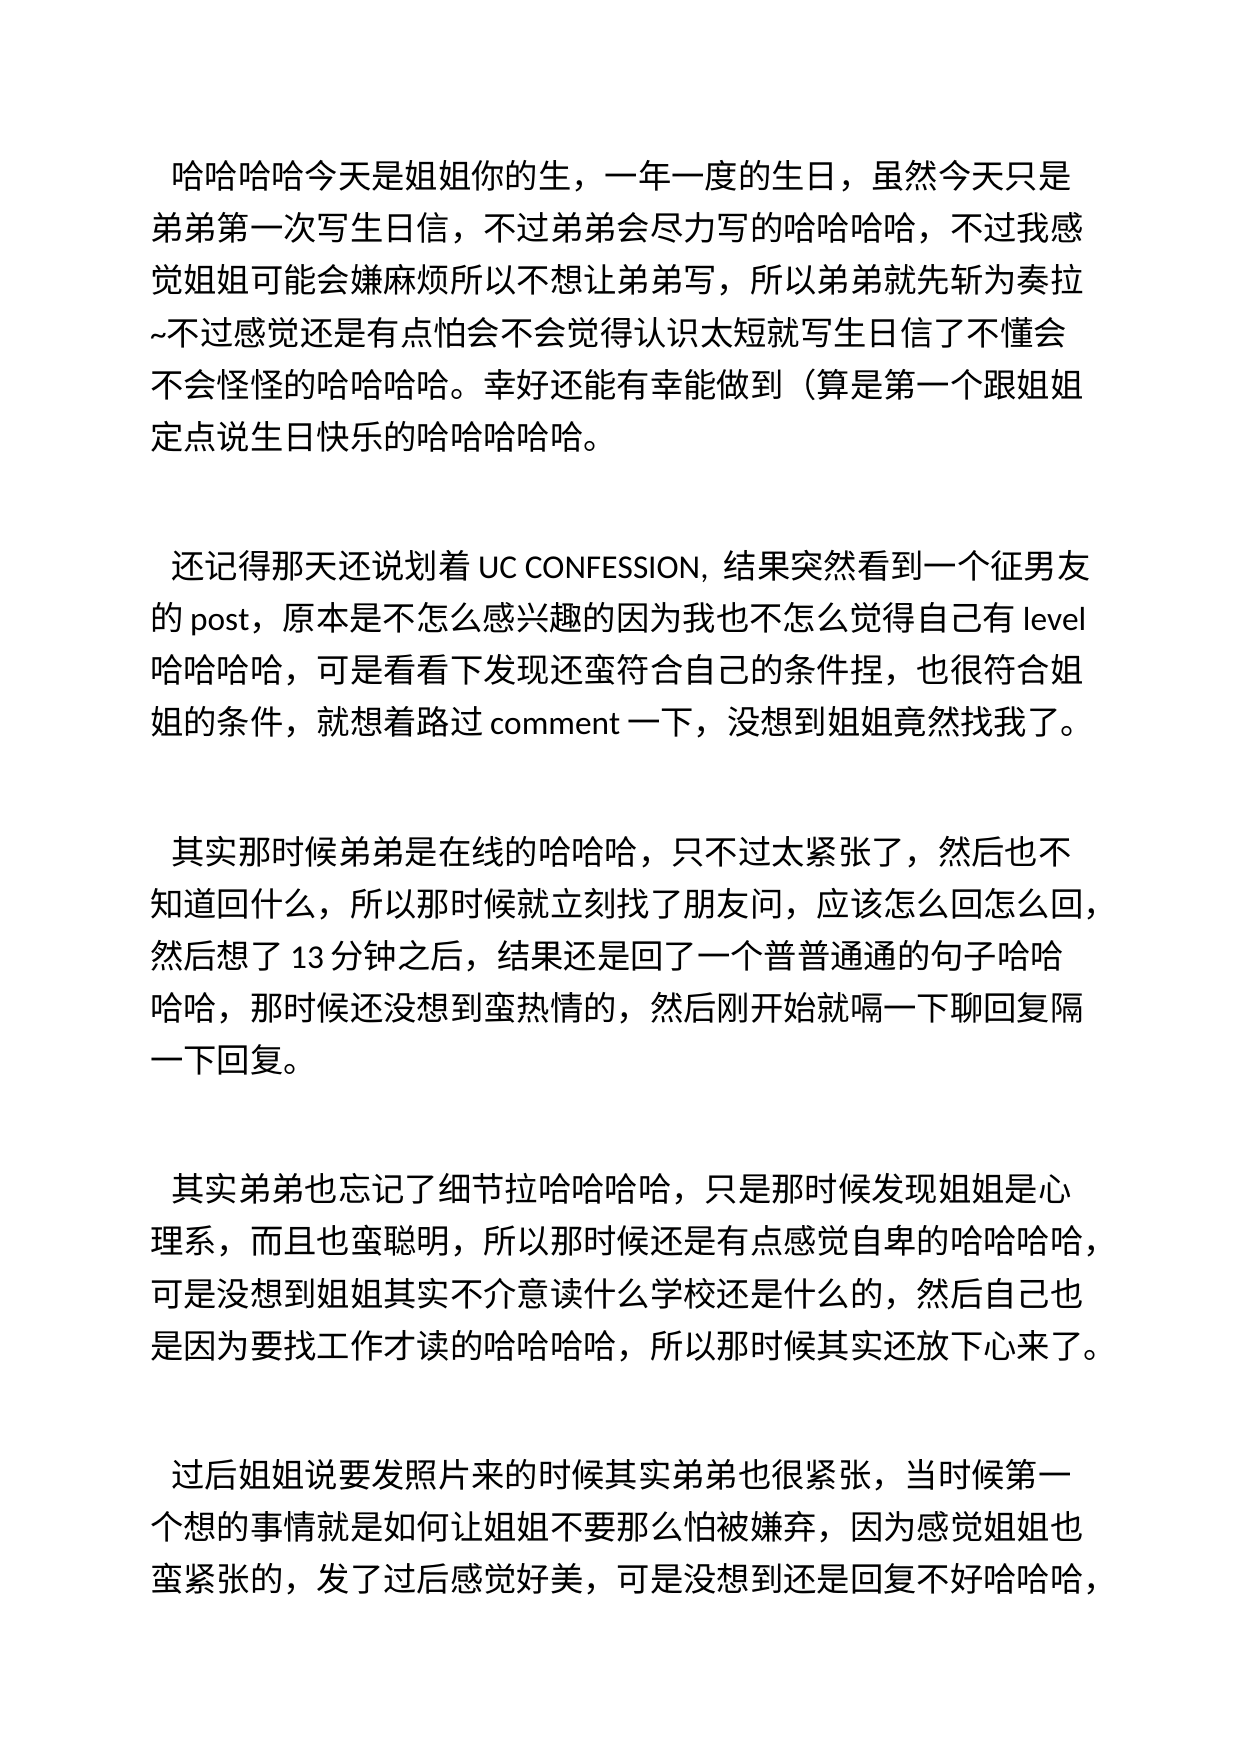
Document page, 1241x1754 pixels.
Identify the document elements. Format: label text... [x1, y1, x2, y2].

text 还记得那天还说划着UC CONFESSION, 结果突然看到一个征男友的post，原本是不怎么感兴趣的因为我也不怎么觉得自己有level哈哈哈哈，可是看看下发现还蛮符合自己的条件捏，也很符合姐姐的条件，就想着路过comment一下，没想到姐姐竟然找我了。 [150, 540, 1090, 744]
text 哈哈哈哈今天是姐姐你的生，一年一度的生日，虽然今天只是弟弟第一次写生日信，不过弟弟会尽力写的哈哈哈哈，不过我感觉姐姐可能会嫌麻烦所以不想让弟弟写，所以弟弟就先斩为奏拉~不过感觉还是有点怕会不会觉得认识太短就写生日信了不懂会不会怪怪的哈哈哈哈。幸好还能有幸能做到（算是第一个跟姐姐定点说生日快乐的哈哈哈哈哈。 [150, 150, 1090, 459]
text 其实弟弟也忘记了细节拉哈哈哈哈，只是那时候发现姐姐是心理系，而且也蛮聪明，所以那时候还是有点感觉自卑的哈哈哈哈，可是没想到姐姐其实不介意读什么学校还是什么的，然后自己也是因为要找工作才读的哈哈哈哈，所以那时候其实还放下心来了。 [150, 1163, 1090, 1368]
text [150, 1449, 1090, 1601]
text 其实那时候弟弟是在线的哈哈哈，只不过太紧张了，然后也不知道回什么，所以那时候就立刻找了朋友问，应该怎么回怎么回，然后想了13分钟之后，结果还是回了一个普普通通的句子哈哈哈哈，那时候还没想到蛮热情的，然后刚开始就嗝一下聊回复隔一下回复。 [150, 825, 1090, 1082]
